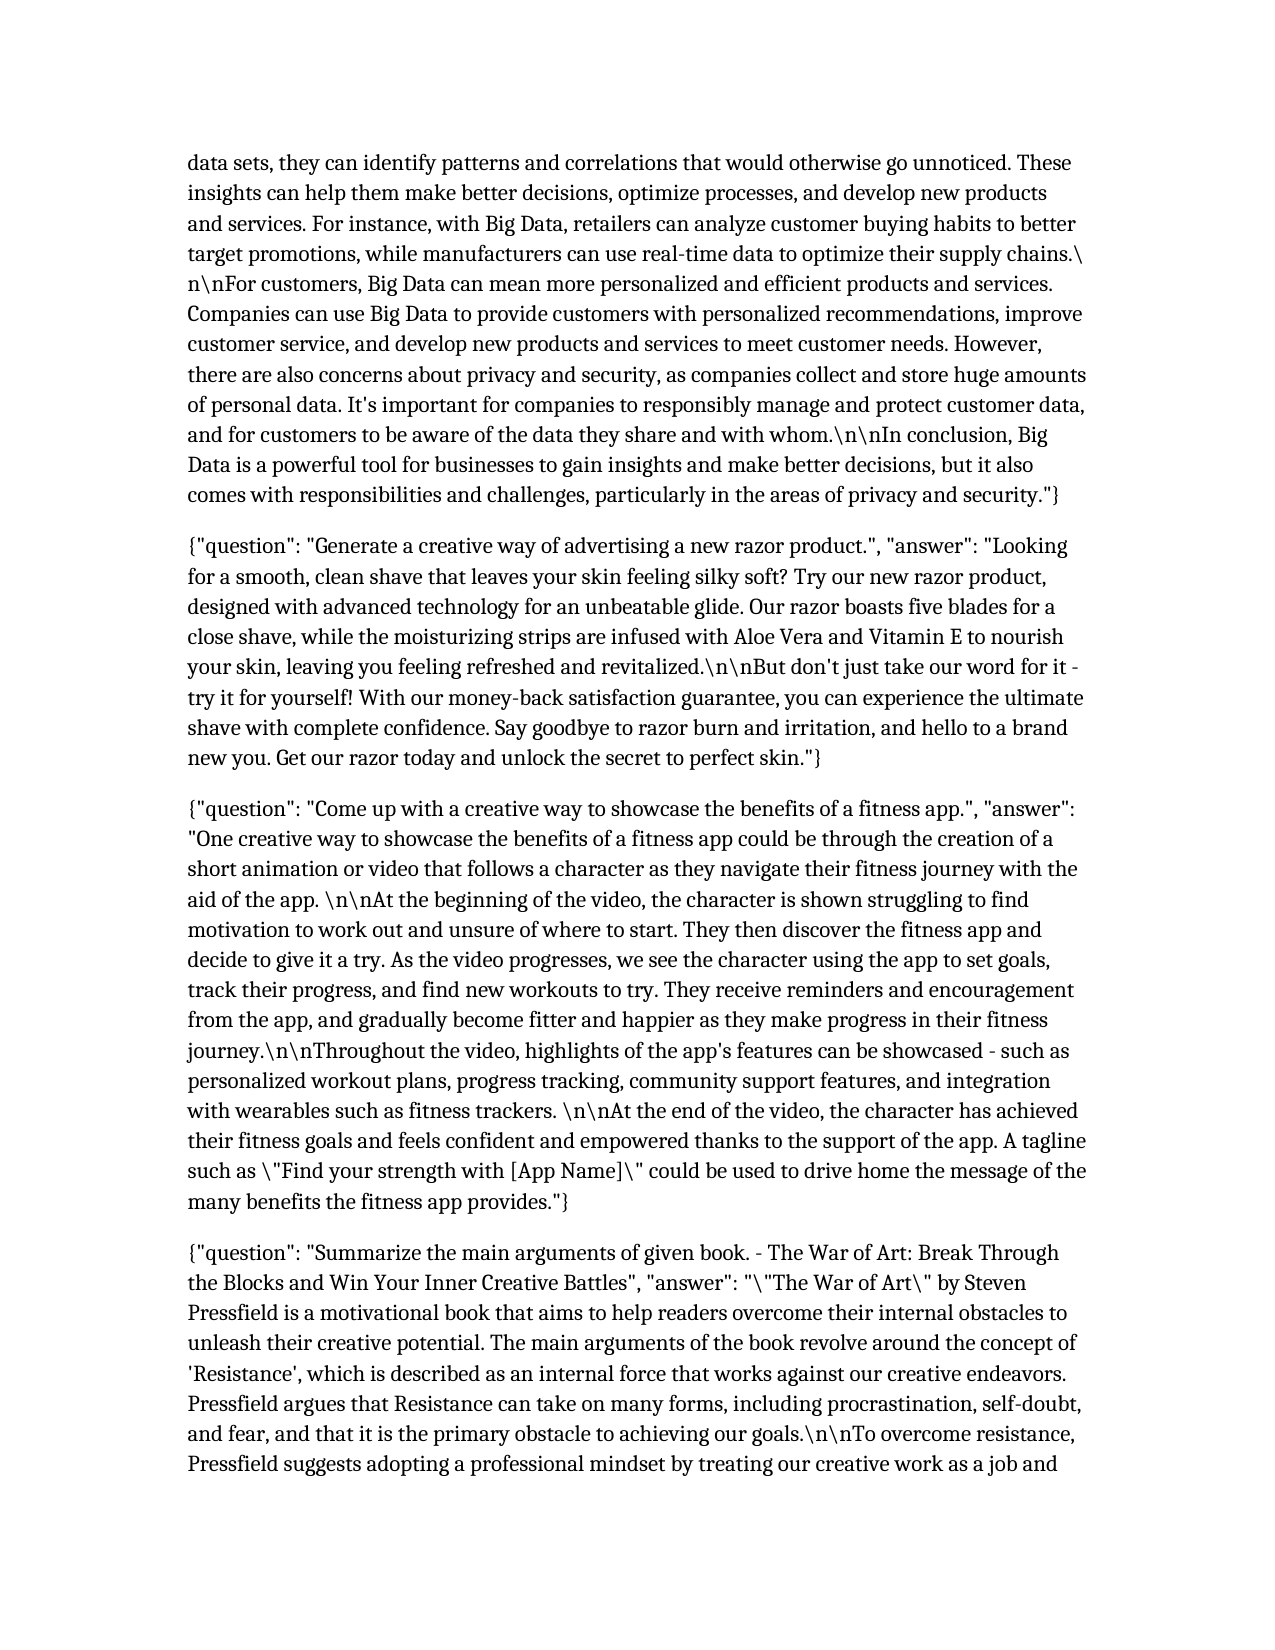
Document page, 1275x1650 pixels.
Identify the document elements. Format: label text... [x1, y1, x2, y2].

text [187, 150, 1087, 509]
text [187, 1239, 1087, 1477]
text {"question": "Generate a creative way of advertising a new razor product.", "answer": "Looking for a smooth, clean shave that leaves your skin feeling silky soft? Try our new razor product, designed with advanced technology for an unbeatable glide. Our razor boasts five blades for a close shave, while the moisturizing strips are infused with Aloe Vera and Vitamin E to nourish your skin, leaving you feeling refreshed and revitalized.\n\nBut don't just take our word for it - try it for yourself! With our money-back satisfaction guarantee, you can experience the ultimate shave with complete confidence. Say goodbye to razor burn and irritation, and hello to a brand new you. Get our razor today and unlock the secret to perfect skin."} [187, 533, 1087, 771]
text {"question": "Come up with a creative way to showcase the benefits of a fitness app.", "answer": "One creative way to showcase the benefits of a fitness app could be through the creation of a short animation or video that follows a character as they navigate their fitness journey with the aid of the app. \n\nAt the beginning of the video, the character is shown struggling to find motivation to work out and unsure of where to start. They then discover the fitness app and decide to give it a try. As the video progresses, we see the character using the app to set goals, track their progress, and find new workouts to try. They receive reminders and encouragement from the app, and gradually become fitter and happier as they make progress in their fitness journey.\n\nThroughout the video, highlights of the app's features can be showcased - such as personalized workout plans, progress tracking, community support features, and integration with wearables such as fitness trackers. \n\nAt the end of the video, the character has achieved their fitness goals and feels confident and empowered thanks to the support of the app. A tagline such as \"Find your strength with [App Name]\" could be used to drive home the message of the many benefits the fitness app provides."} [187, 796, 1087, 1215]
